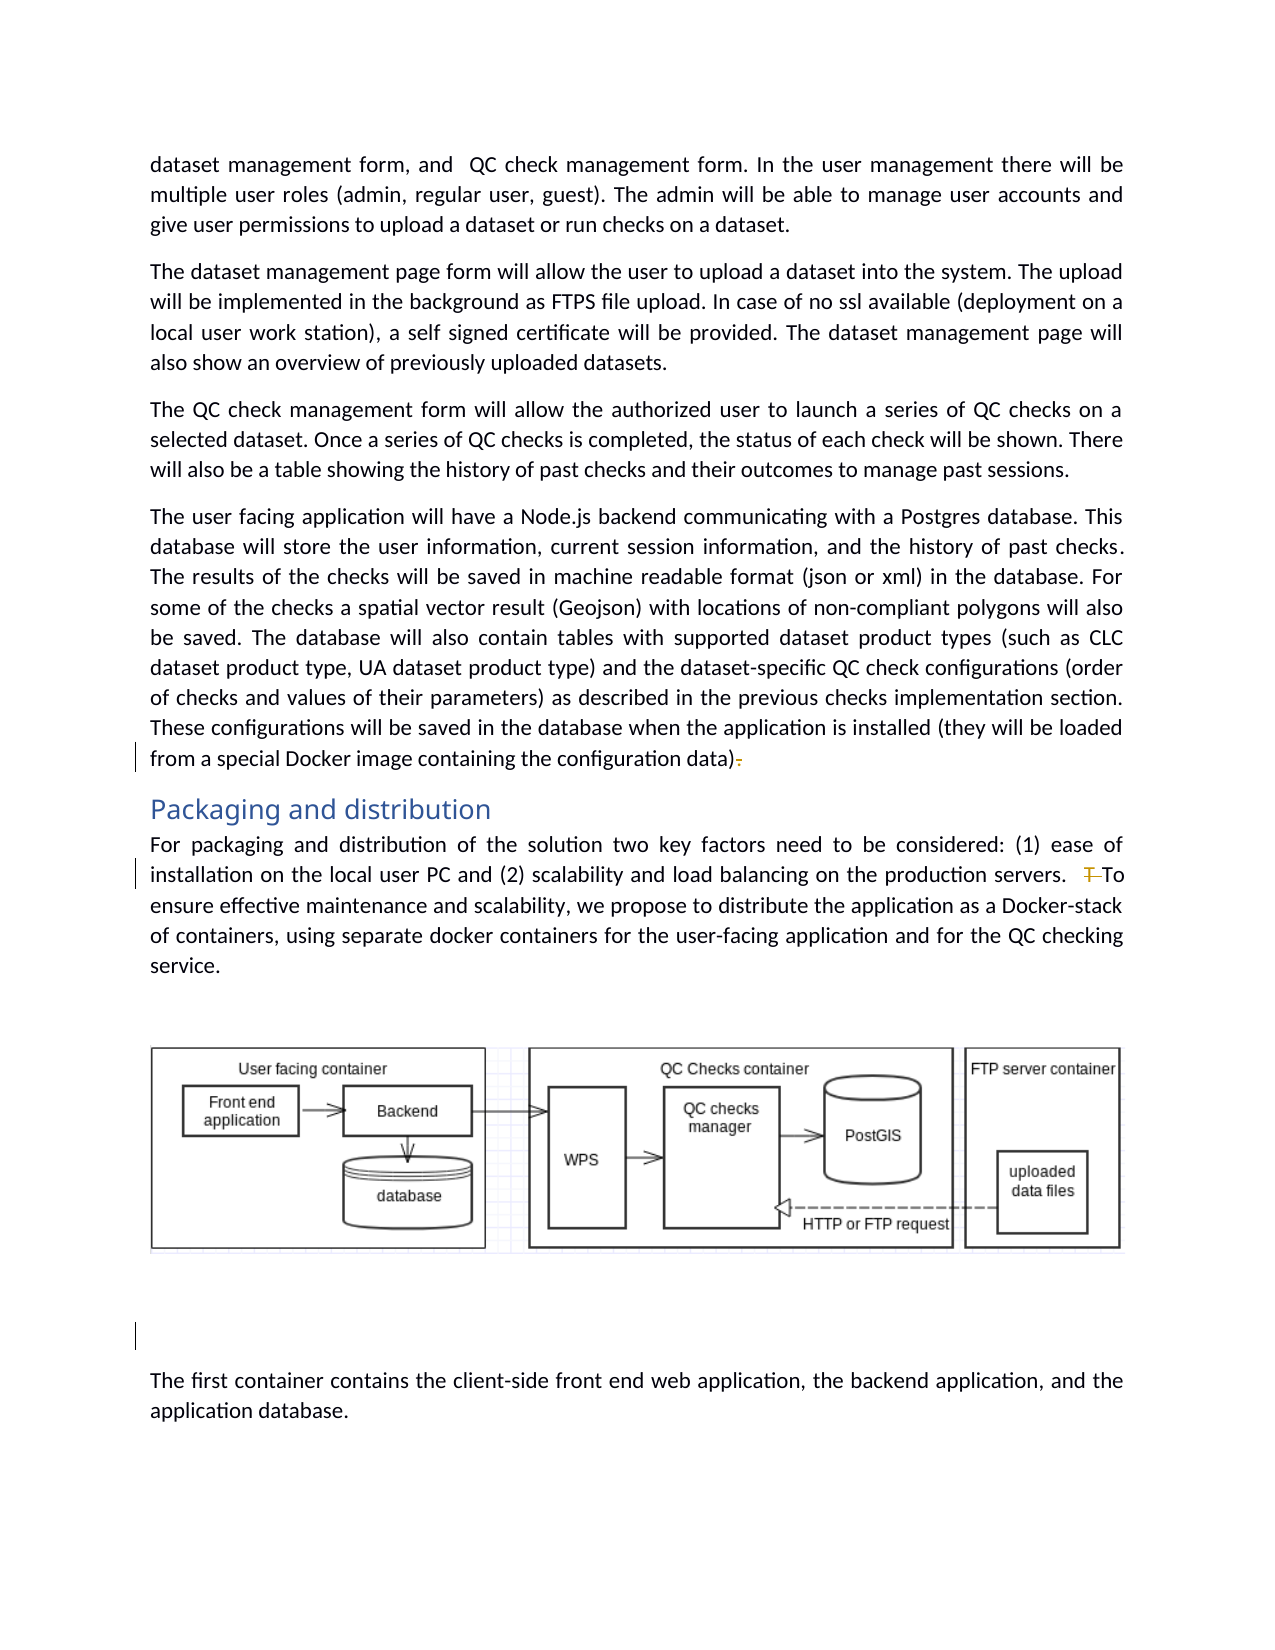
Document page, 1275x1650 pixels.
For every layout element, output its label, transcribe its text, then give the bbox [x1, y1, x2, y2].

text The dataset management page form will allow the user to upload a dataset into the system. The upload will be implemented in the background as FTPS file upload. In case of no ssl available (deployment on a local user work station), a self signed certificate will be provided. The dataset management page will also show an overview of previously uploaded datasets. [150, 257, 1125, 376]
subtitle Packaging and distribution [150, 791, 1125, 827]
text The first container contains the client-side front end web application, the backend application, and the application database. [150, 1366, 1125, 1425]
text For packaging and distribution of the solution two key factors need to be considered: (1) ease of installation on the local user PC and (2) scalability and load balancing on the production servers. To ensure effective maintenance and scalability, we propose to distribute the application as a Docker-stack of containers, using separate docker containers for the user-facing application and for the QC checking service. [150, 830, 1125, 979]
picture [150, 1045, 1125, 1254]
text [150, 150, 1125, 238]
text The user facing application will have a Node.js backend communicating with a Postgres database. This database will store the user information, current session information, and the history of past checks. The results of the checks will be saved in machine readable format (json or xml) in the database. For some of the checks a spatial vector result (Geojson) with locations of non-compliant polygons will also be saved. The database will also contain tables with supported dataset product types (such as CLC dataset product type, UA dataset product type) and the dataset-specific QC check configurations (order of checks and values of their parameters) as described in the previous checks implementation section. These configurations will be saved in the database when the application is installed (they will be loaded from a special Docker image containing the configuration data) [150, 502, 1125, 772]
text The QC check management form will allow the authorized user to launch a series of QC checks on a selected dataset. Once a series of QC checks is completed, the status of each check will be shown. There will also be a table showing the history of past checks and their outcomes to manage past sessions. [150, 395, 1125, 483]
